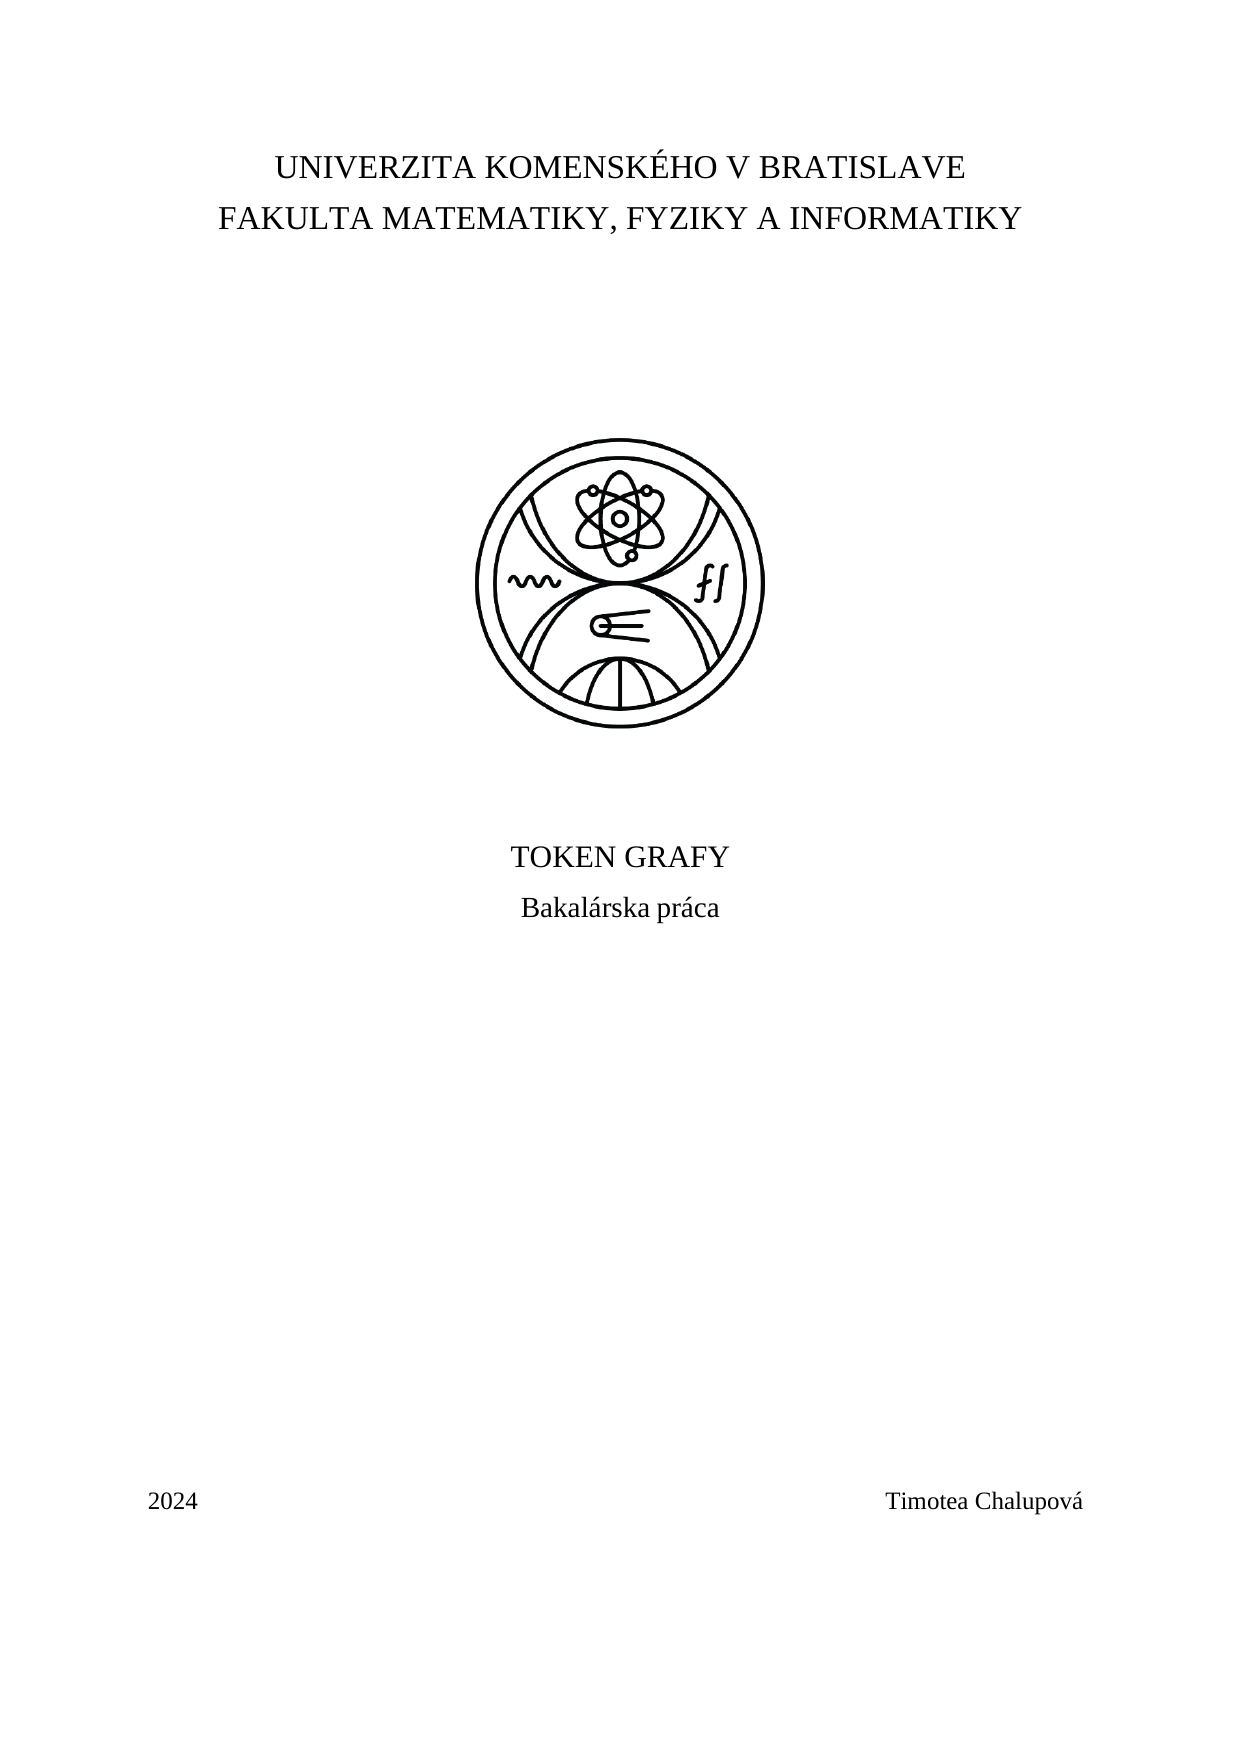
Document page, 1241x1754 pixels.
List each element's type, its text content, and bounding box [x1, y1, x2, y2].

text TOKEN GRAFY [148, 838, 1093, 874]
text Bakalárska práca [148, 891, 1093, 924]
text UNIVERZITA KOMENSKÉHO V BRATISLAVE [148, 148, 1093, 186]
text 2024 Timotea Chalupová [148, 1486, 1093, 1514]
text FAKULTA MATEMATIKY, FYZIKY A INFORMATIKY [148, 198, 1093, 237]
picture [469, 435, 771, 731]
